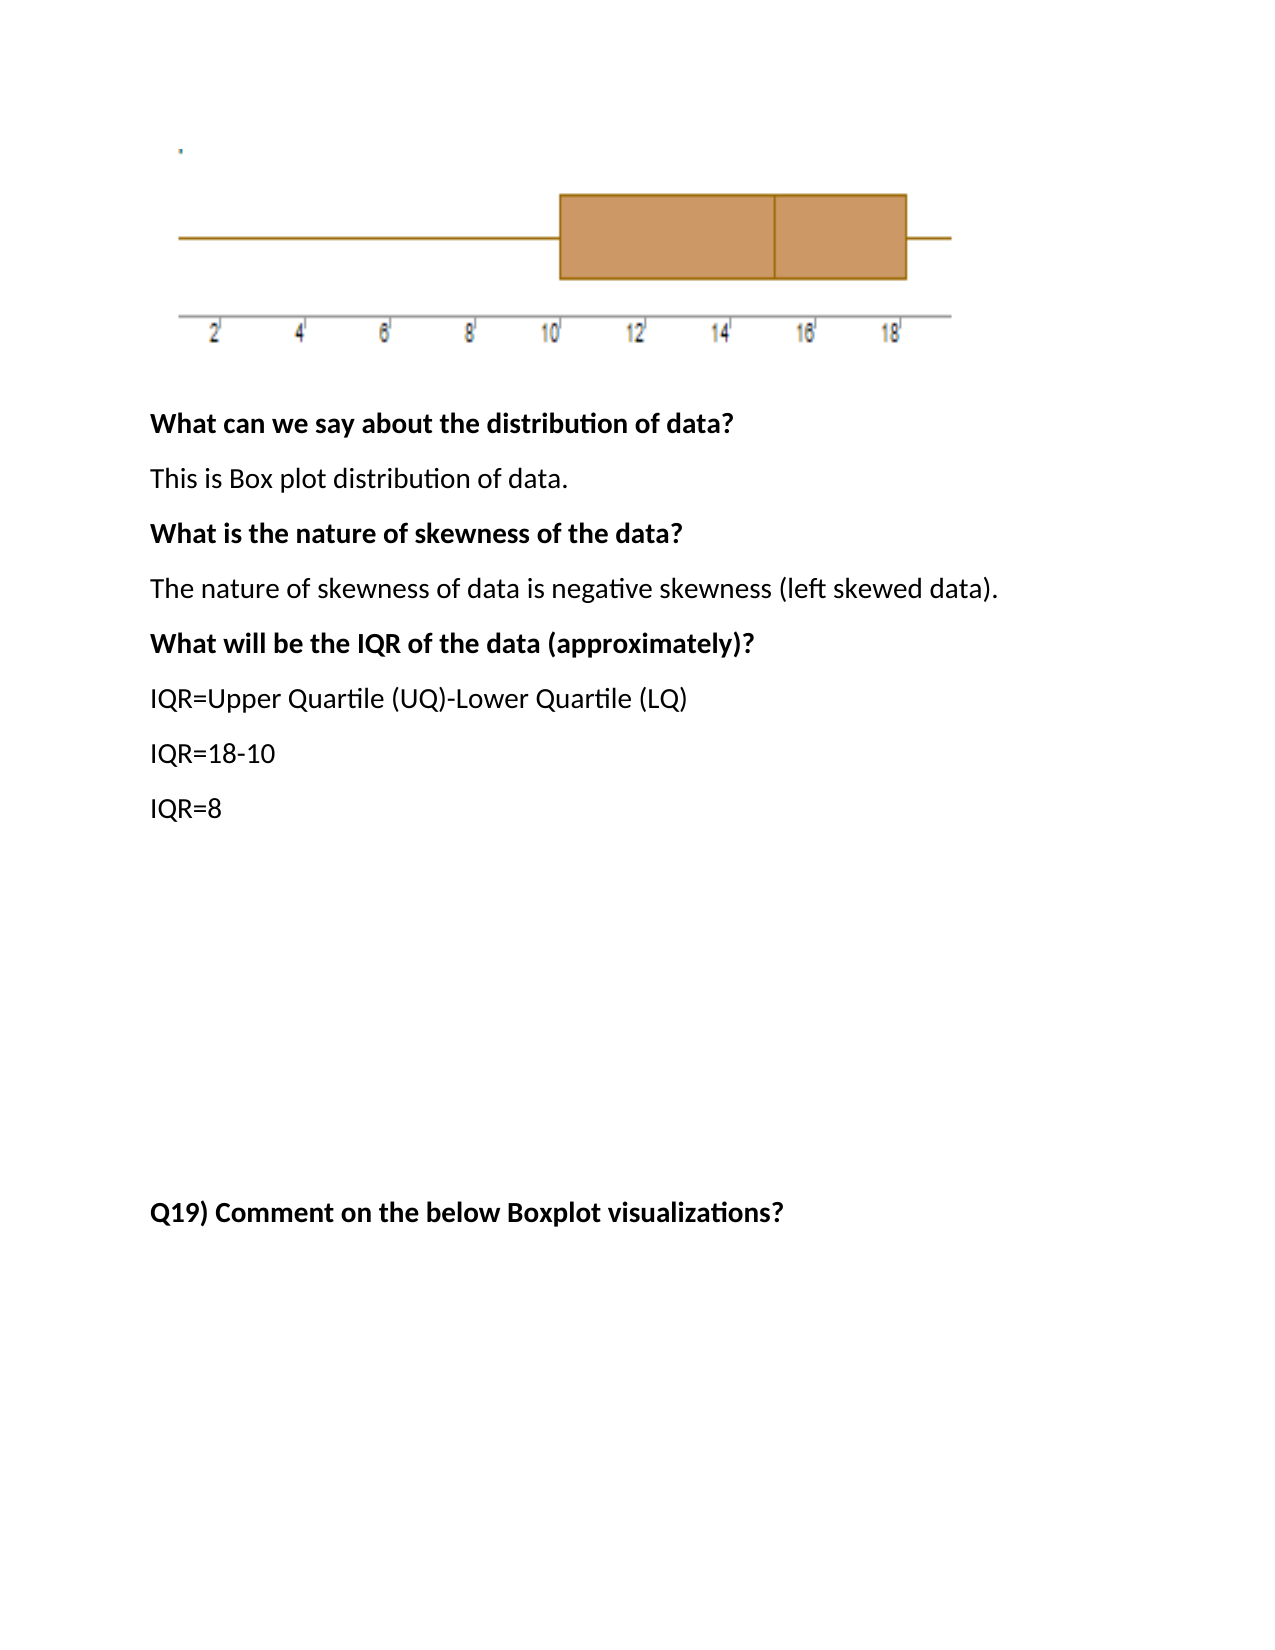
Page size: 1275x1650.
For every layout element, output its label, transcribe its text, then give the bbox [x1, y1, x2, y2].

text What will be the IQR of the data (approximately)? [150, 625, 1125, 661]
text The nature of skewness of data is negative skewness (left skewed data). [150, 570, 1125, 606]
text IQR=Upper Quartile (UQ)-Lower Quartile (LQ) [150, 680, 1125, 716]
text What can we say about the distribution of data? [150, 405, 1125, 441]
text IQR=18-10 [150, 736, 1125, 771]
text Q19) Comment on the below Boxplot visualizations? [150, 1194, 1125, 1230]
picture [150, 149, 1068, 386]
text This is Box plot distribution of data. [150, 460, 1125, 496]
text What is the nature of skewness of the data? [150, 515, 1125, 551]
text IQR=8 [150, 791, 1125, 972]
